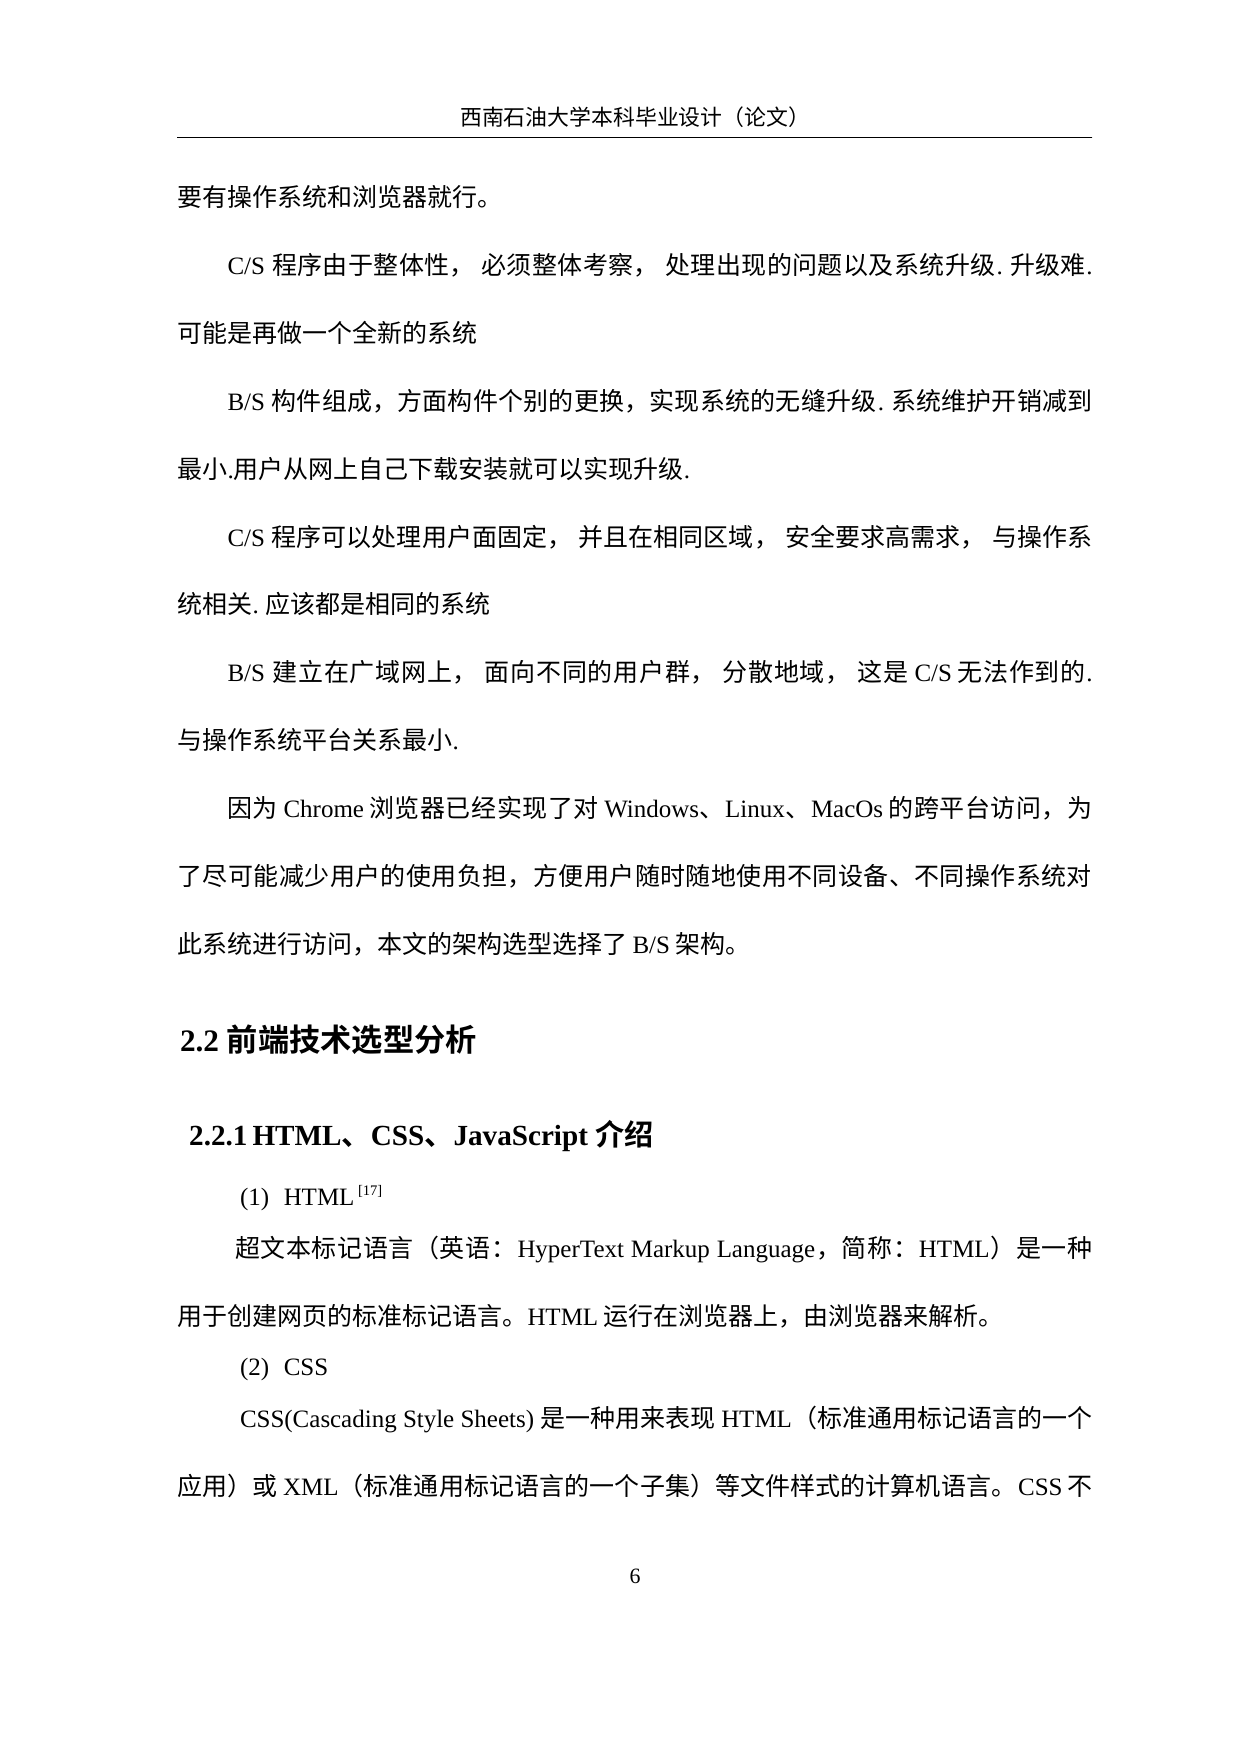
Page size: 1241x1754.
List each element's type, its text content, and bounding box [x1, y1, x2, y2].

text 因为Chrome浏览器已经实现了对Windows、Linux、MacOs的跨平台访问，为了尽可能减少用户的使用负担，方便用户随时随地使用不同设备、不同操作系统对此系统进行访问，本文的架构选型选择了B/S架构。 [177, 773, 1092, 977]
subtitle 前端技术选型分析 [180, 1004, 1092, 1072]
text C/S 程序由于整体性， 必须整体考察， 处理出现的问题以及系统升级. 升级难. 可能是再做一个全新的系统 [177, 229, 1092, 365]
list HTML [17] [240, 1179, 1092, 1213]
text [177, 1383, 1092, 1519]
list CSS [240, 1349, 1092, 1383]
text B/S 建立在广域网上， 面向不同的用户群， 分散地域， 这是C/S无法作到的. 与操作系统平台关系最小. [177, 637, 1092, 773]
text 超文本标记语言（英语：HyperText Markup Language，简称：HTML）是一种用于创建网页的标准标记语言。HTML 运行在浏览器上，由浏览器来解析。 [177, 1213, 1092, 1349]
subtitle HTML、CSS、JavaScript 介绍 [189, 1099, 1092, 1167]
text B/S 构件组成，方面构件个别的更换，实现系统的无缝升级. 系统维护开销减到最小.用户从网上自己下载安装就可以实现升级. [177, 365, 1092, 501]
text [177, 162, 1092, 229]
text C/S 程序可以处理用户面固定， 并且在相同区域， 安全要求高需求， 与操作系统相关. 应该都是相同的系统 [177, 501, 1092, 637]
